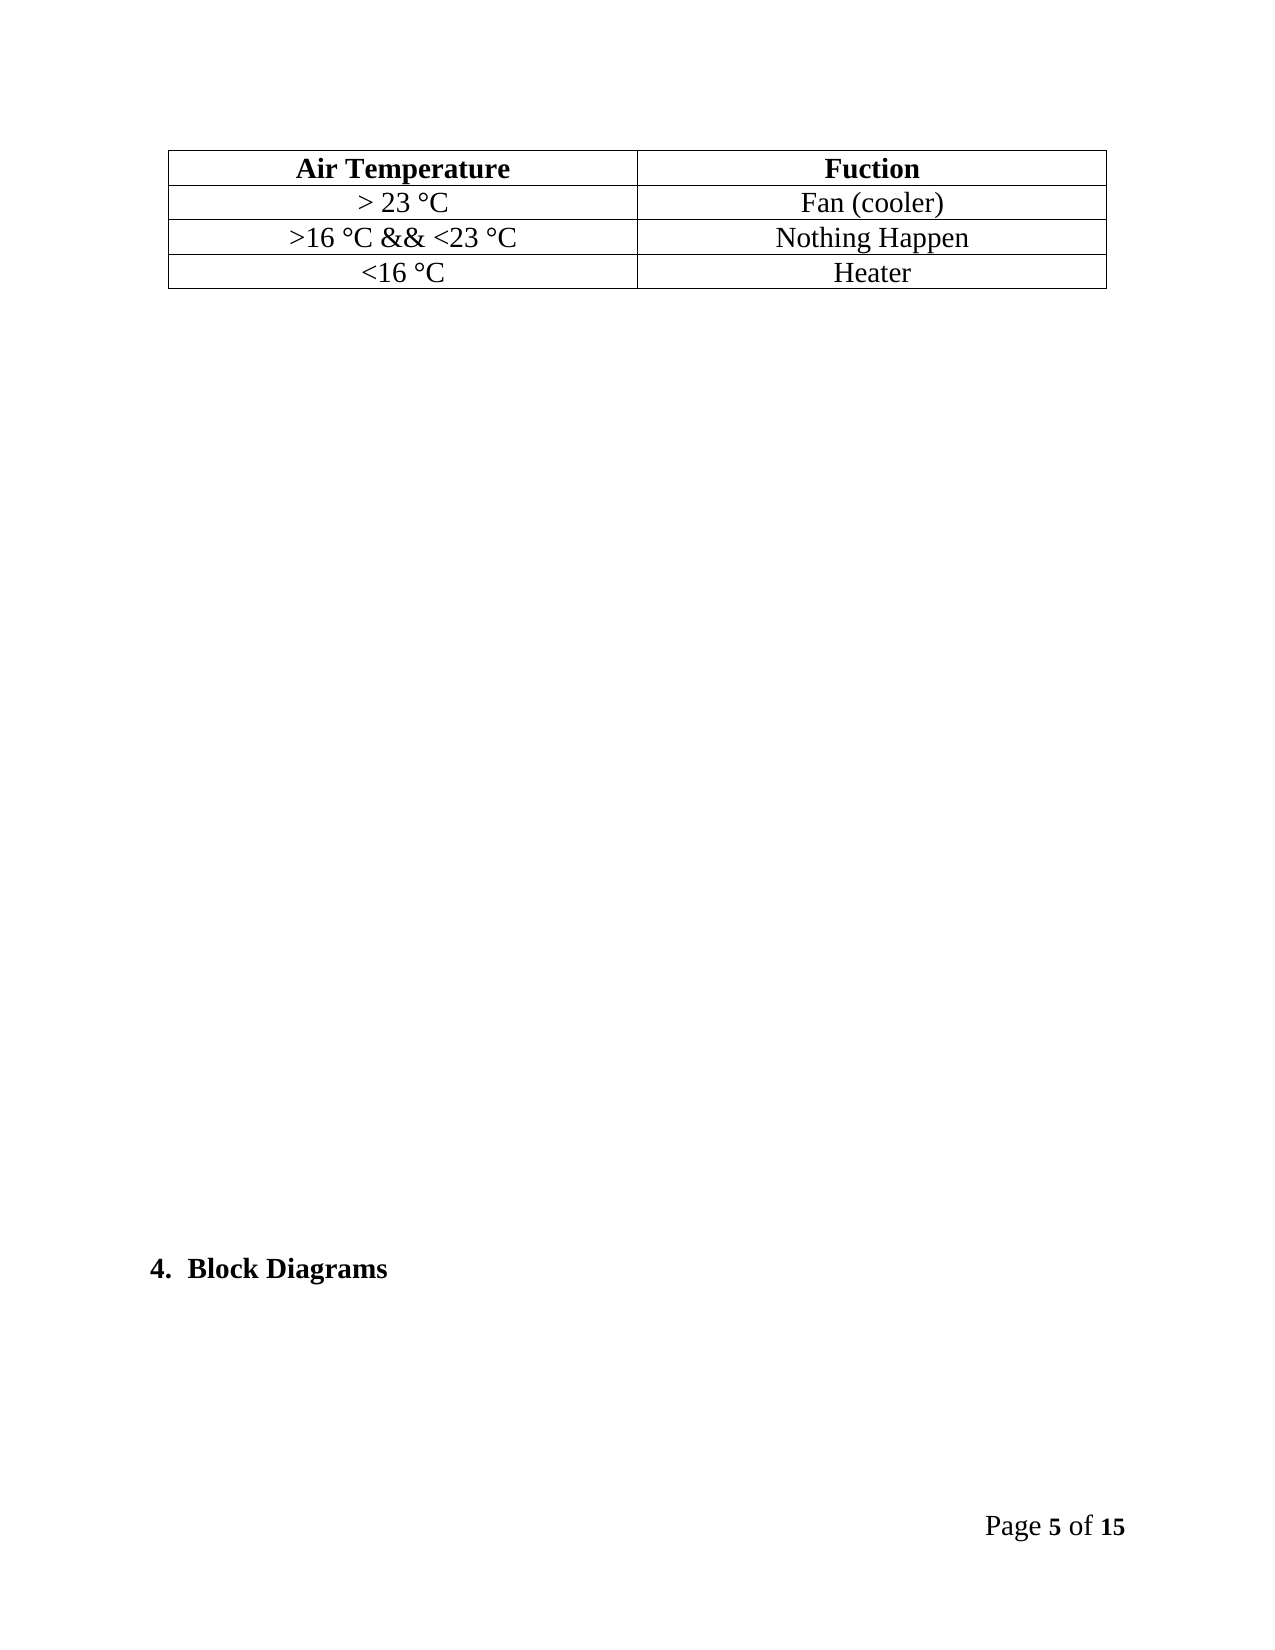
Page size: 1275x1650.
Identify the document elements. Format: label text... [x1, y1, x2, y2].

title Block Diagrams [150, 1252, 1125, 1285]
table_cell Fan (cooler) [638, 186, 1106, 219]
table_cell Nothing Happen [638, 220, 1106, 254]
table_cell <16 °C [169, 255, 637, 288]
table_cell Heater [638, 255, 1106, 288]
table_header Fuction [638, 151, 1106, 184]
table_cell > 23 °C [169, 186, 637, 219]
table_header Air Temperature [169, 151, 637, 184]
table_cell >16 °C && <23 °C [169, 220, 637, 254]
